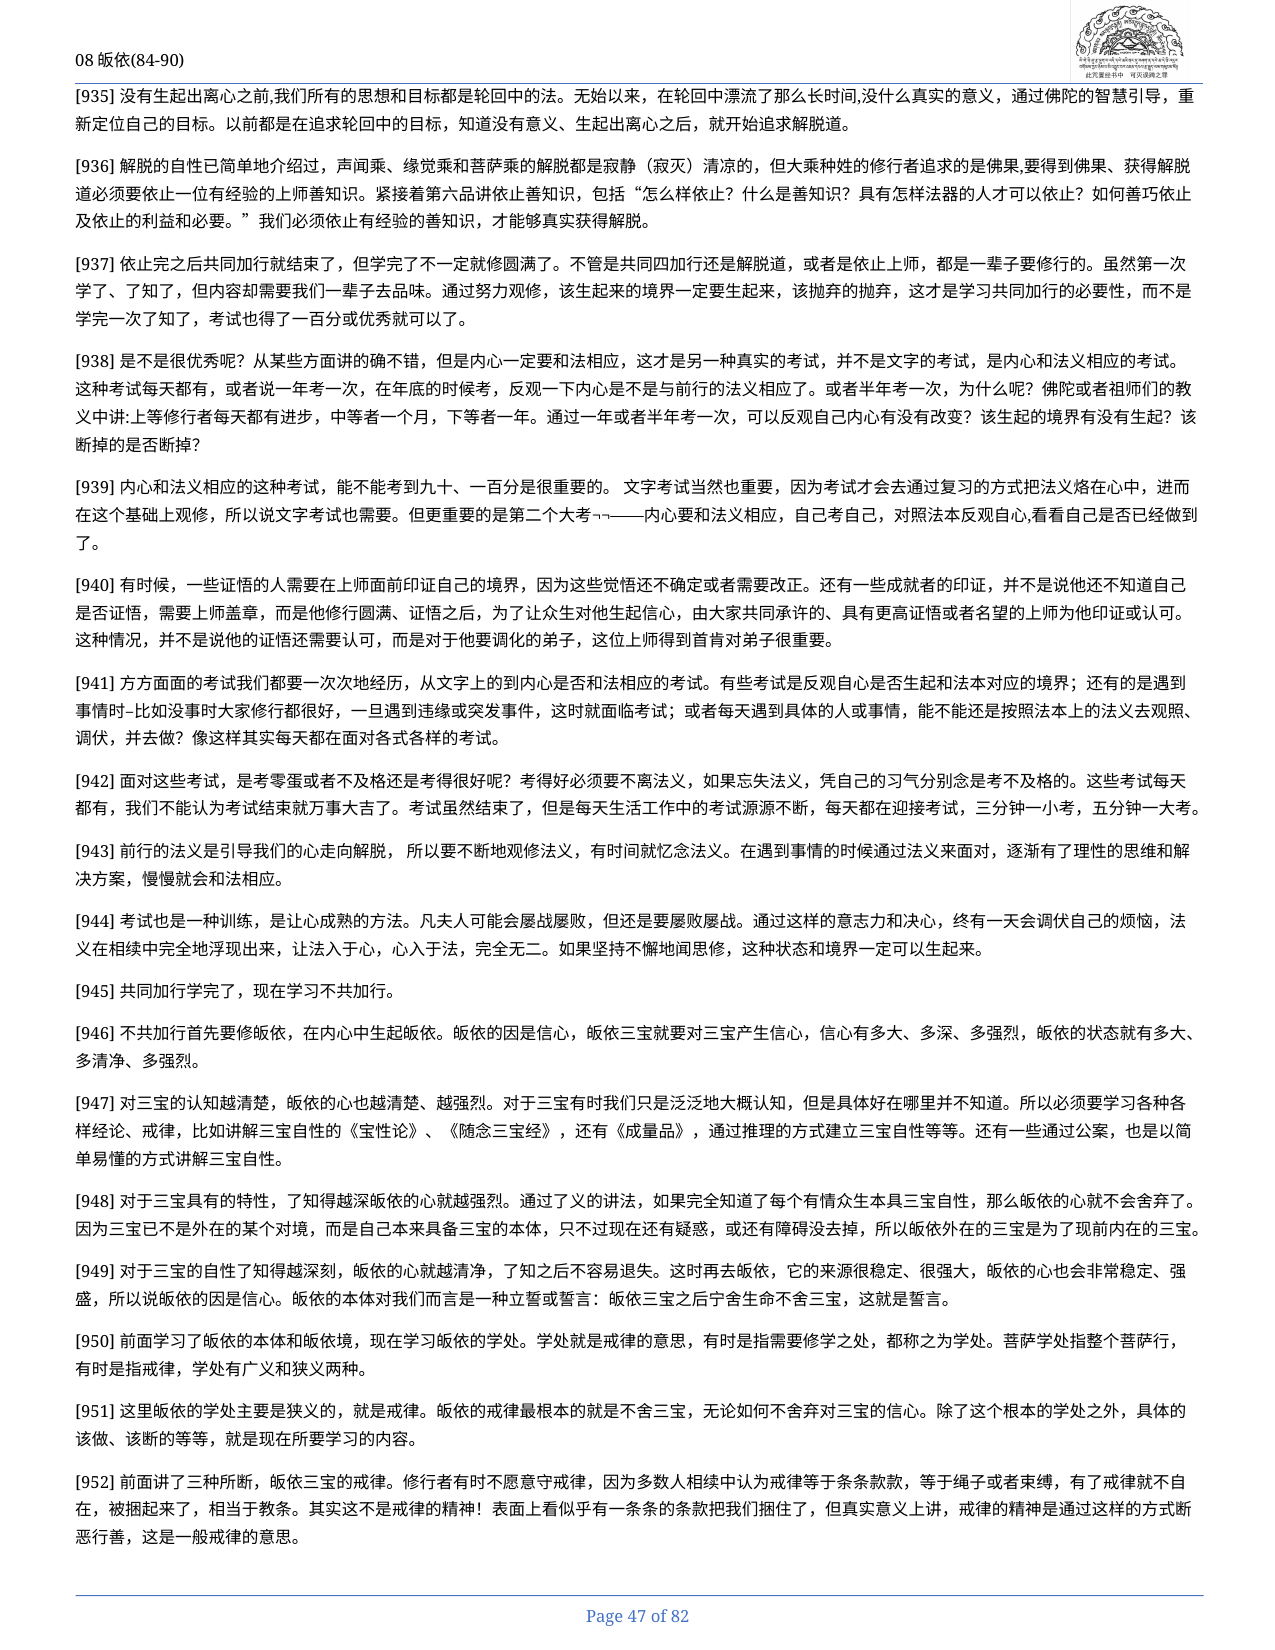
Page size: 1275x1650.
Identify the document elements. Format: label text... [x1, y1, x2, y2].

text [943] 前行的法义是引导我们的心走向解脱， 所以要不断地观修法义，有时间就忆念法义。在遇到事情的时候通过法义来面对，逐渐有了理性的思维和解决方案，慢慢就会和法相应。 [75, 838, 1200, 890]
text [945] 共同加行学完了，现在学习不共加行。 [75, 978, 1200, 1002]
text [949] 对于三宝的自性了知得越深刻，皈依的心就越清净，了知之后不容易退失。这时再去皈依，它的来源很稳定、很强大，皈依的心也会非常稳定、强盛，所以说皈依的因是信心。皈依的本体对我们而言是一种立誓或誓言：皈依三宝之后宁舍生命不舍三宝，这就是誓言。 [75, 1258, 1200, 1310]
text [946] 不共加行首先要修皈依，在内心中生起皈依。皈依的因是信心，皈依三宝就要对三宝产生信心，信心有多大、多深、多强烈，皈依的状态就有多大、多清净、多强烈。 [75, 1020, 1200, 1072]
text [935] 没有生起出离心之前,我们所有的思想和目标都是轮回中的法。无始以来，在轮回中漂流了那么长时间,没什么真实的意义，通过佛陀的智慧引导，重新定位自己的目标。以前都是在追求轮回中的目标，知道没有意义、生起出离心之后，就开始追求解脱道。 [75, 83, 1200, 135]
text [942] 面对这些考试，是考零蛋或者不及格还是考得很好呢？考得好必须要不离法义，如果忘失法义，凭自己的习气分别念是考不及格的。这些考试每天都有，我们不能认为考试结束就万事大吉了。考试虽然结束了，但是每天生活工作中的考试源源不断，每天都在迎接考试，三分钟一小考，五分钟一大考。 [75, 768, 1200, 819]
text [940] 有时候，一些证悟的人需要在上师面前印证自己的境界，因为这些觉悟还不确定或者需要改正。还有一些成就者的印证，并不是说他还不知道自己是否证悟，需要上师盖章，而是他修行圆满、证悟之后，为了让众生对他生起信心，由大家共同承许的、具有更高证悟或者名望的上师为他印证或认可。这种情况，并不是说他的证悟还需要认可，而是对于他要调化的弟子，这位上师得到首肯对弟子很重要。 [75, 572, 1200, 652]
text [939] 内心和法义相应的这种考试，能不能考到九十、一百分是很重要的。 文字考试当然也重要，因为考试才会去通过复习的方式把法义烙在心中，进而在这个基础上观修，所以说文字考试也需要。但更重要的是第二个大考¬¬——内心要和法义相应，自己考自己，对照法本反观自心,看看自己是否已经做到了。 [75, 474, 1200, 554]
text [951] 这里皈依的学处主要是狭义的，就是戒律。皈依的戒律最根本的就是不舍三宝，无论如何不舍弃对三宝的信心。除了这个根本的学处之外，具体的该做、该断的等等，就是现在所要学习的内容。 [75, 1398, 1200, 1451]
picture [1070, 0, 1190, 83]
text [941] 方方面面的考试我们都要一次次地经历，从文字上的到内心是否和法相应的考试。有些考试是反观自心是否生起和法本对应的境界；还有的是遇到事情时–比如没事时大家修行都很好，一旦遇到违缘或突发事件，这时就面临考试；或者每天遇到具体的人或事情，能不能还是按照法本上的法义去观照、调伏，并去做？像这样其实每天都在面对各式各样的考试。 [75, 670, 1200, 749]
text [947] 对三宝的认知越清楚，皈依的心也越清楚、越强烈。对于三宝有时我们只是泛泛地大概认知，但是具体好在哪里并不知道。所以必须要学习各种各样经论、戒律，比如讲解三宝自性的《宝性论》、《随念三宝经》，还有《成量品》，通过推理的方式建立三宝自性等等。还有一些通过公案，也是以简单易懂的方式讲解三宝自性。 [75, 1090, 1200, 1170]
text [950] 前面学习了皈依的本体和皈依境，现在学习皈依的学处。学处就是戒律的意思，有时是指需要修学之处，都称之为学处。菩萨学处指整个菩萨行，有时是指戒律，学处有广义和狭义两种。 [75, 1328, 1200, 1380]
text [948] 对于三宝具有的特性，了知得越深皈依的心就越强烈。通过了义的讲法，如果完全知道了每个有情众生本具三宝自性，那么皈依的心就不会舍弃了。因为三宝已不是外在的某个对境，而是自己本来具备三宝的本体，只不过现在还有疑惑，或还有障碍没去掉，所以皈依外在的三宝是为了现前内在的三宝。 [75, 1188, 1200, 1240]
text [944] 考试也是一种训练，是让心成熟的方法。凡夫人可能会屡战屡败，但还是要屡败屡战。通过这样的意志力和决心，终有一天会调伏自己的烦恼，法义在相续中完全地浮现出来，让法入于心，心入于法，完全无二。如果坚持不懈地闻思修，这种状态和境界一定可以生起来。 [75, 908, 1200, 960]
text [936] 解脱的自性已简单地介绍过，声闻乘、缘觉乘和菩萨乘的解脱都是寂静（寂灭）清凉的，但大乘种姓的修行者追求的是佛果,要得到佛果、获得解脱道必须要依止一位有经验的上师善知识。紧接着第六品讲依止善知识，包括“怎么样依止？什么是善知识？具有怎样法器的人才可以依止？如何善巧依止及依止的利益和必要。”我们必须依止有经验的善知识，才能够真实获得解脱。 [75, 153, 1200, 232]
text [952] 前面讲了三种所断，皈依三宝的戒律。修行者有时不愿意守戒律，因为多数人相续中认为戒律等于条条款款，等于绳子或者束缚，有了戒律就不自在，被捆起来了，相当于教条。其实这不是戒律的精神！表面上看似乎有一条条的条款把我们捆住了，但真实意义上讲，戒律的精神是通过这样的方式断恶行善，这是一般戒律的意思。 [75, 1469, 1200, 1548]
text [937] 依止完之后共同加行就结束了，但学完了不一定就修圆满了。不管是共同四加行还是解脱道，或者是依止上师，都是一辈子要修行的。虽然第一次学了、了知了，但内容却需要我们一辈子去品味。通过努力观修，该生起来的境界一定要生起来，该抛弃的抛弃，这才是学习共同加行的必要性，而不是学完一次了知了，考试也得了一百分或优秀就可以了。 [75, 251, 1200, 330]
text [938] 是不是很优秀呢？从某些方面讲的确不错，但是内心一定要和法相应，这才是另一种真实的考试，并不是文字的考试，是内心和法义相应的考试。这种考试每天都有，或者说一年考一次，在年底的时候考，反观一下内心是不是与前行的法义相应了。或者半年考一次，为什么呢？佛陀或者祖师们的教义中讲:上等修行者每天都有进步，中等者一个月，下等者一年。通过一年或者半年考一次，可以反观自己内心有没有改变？该生起的境界有没有生起？该断掉的是否断掉？ [75, 348, 1200, 456]
